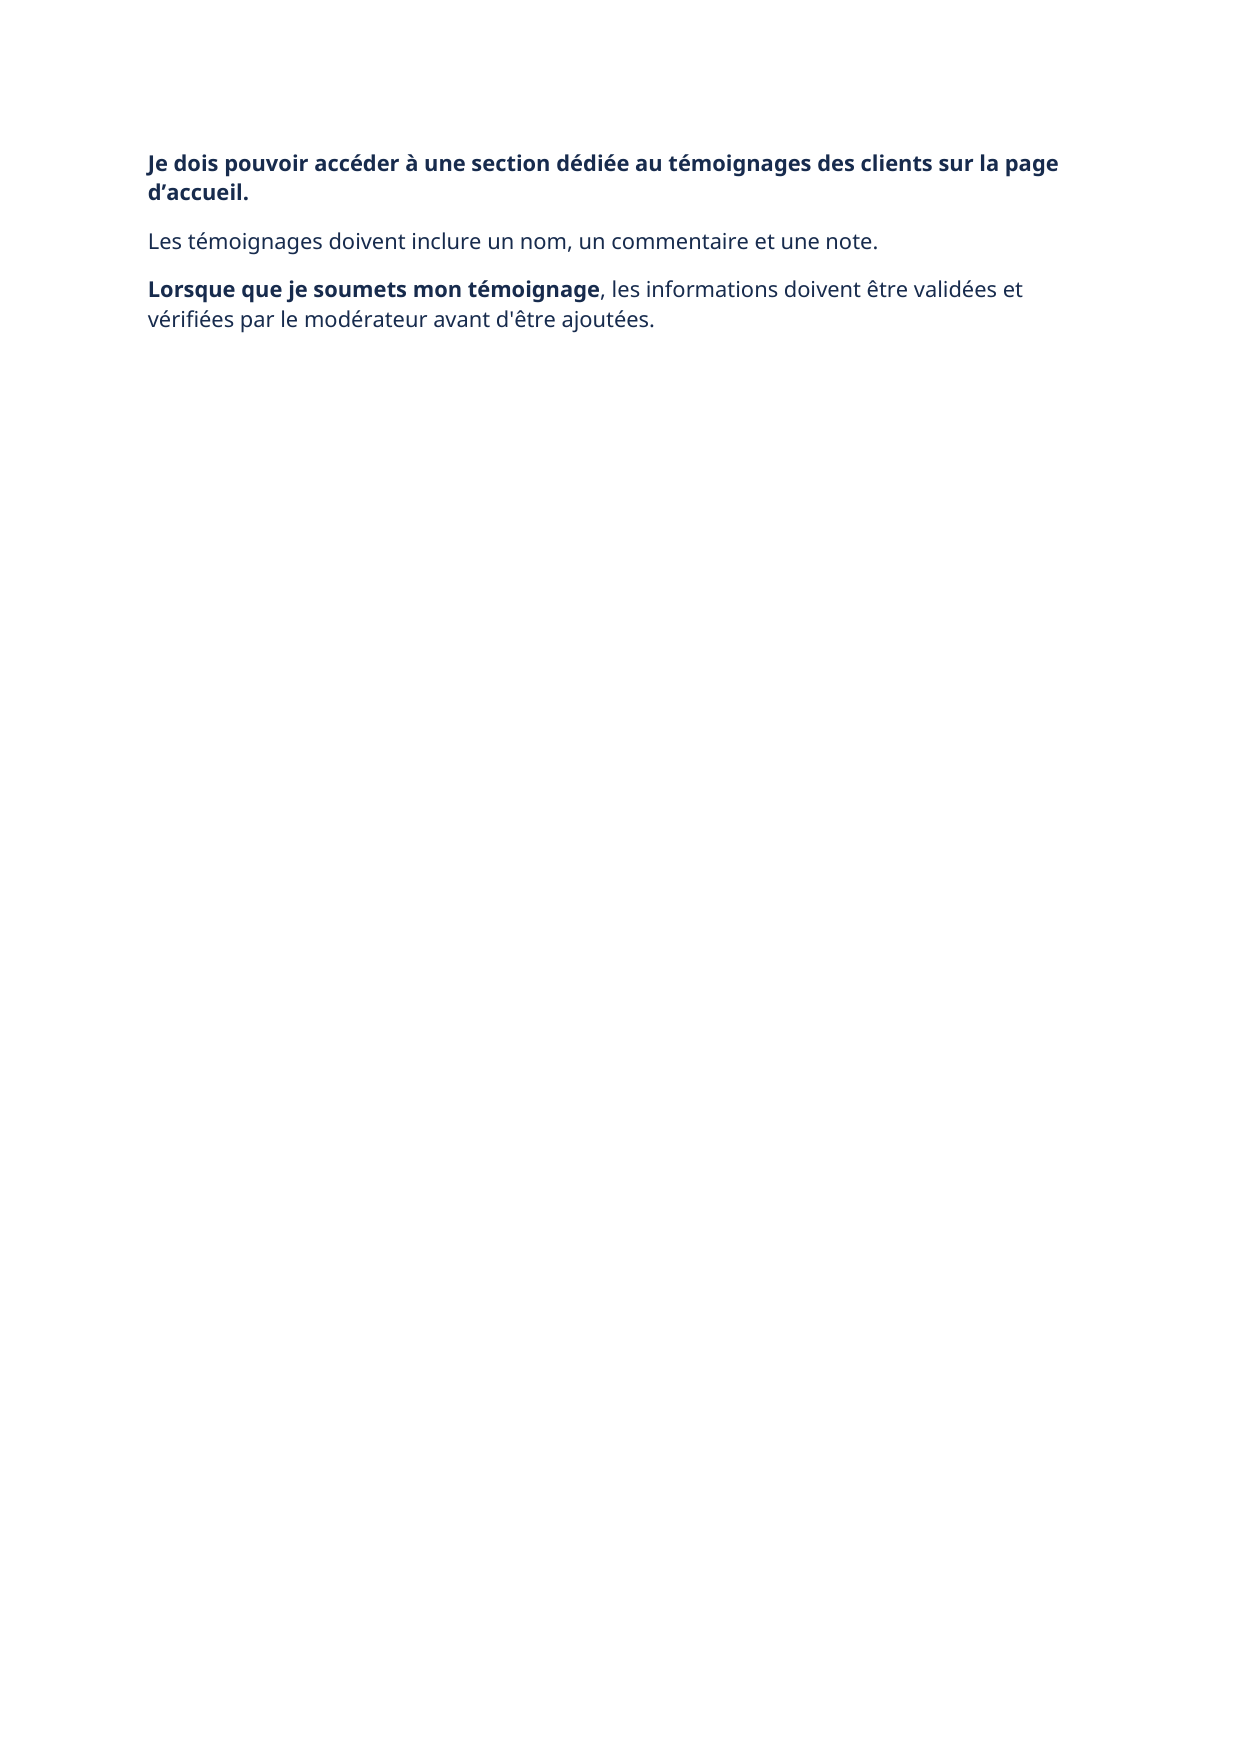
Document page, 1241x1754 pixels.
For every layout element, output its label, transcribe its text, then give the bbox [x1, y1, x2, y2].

text Lorsque que je soumets mon témoignage, les informations doivent être validées et vérifiées par le modérateur avant d'être ajoutées. [148, 274, 1093, 334]
text Les témoignages doivent inclure un nom, un commentaire et une note. [148, 226, 1093, 256]
text Je dois pouvoir accéder à une section dédiée au témoignages des clients sur la page d’accueil. [148, 148, 1093, 207]
